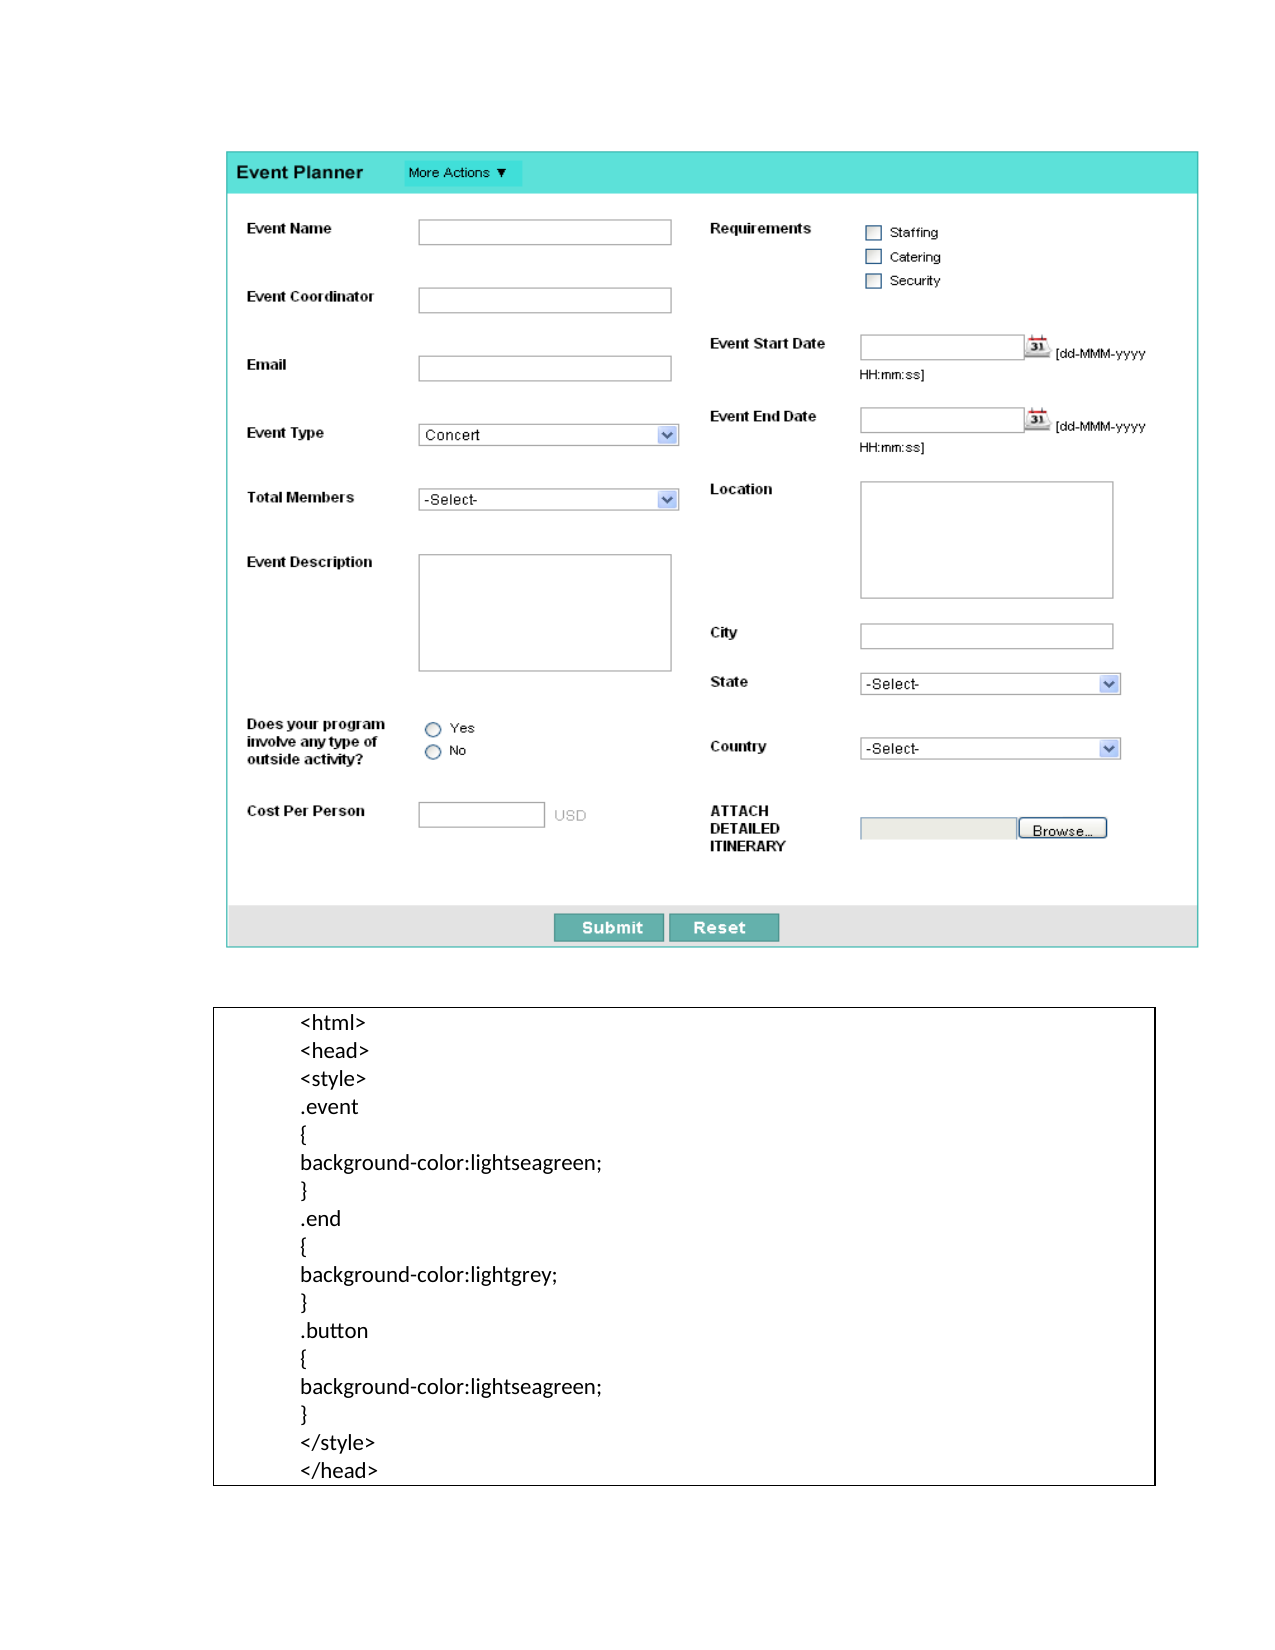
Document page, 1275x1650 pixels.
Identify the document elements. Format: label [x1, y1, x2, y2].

picture [225, 150, 1200, 950]
table_header [214, 1008, 1154, 1484]
